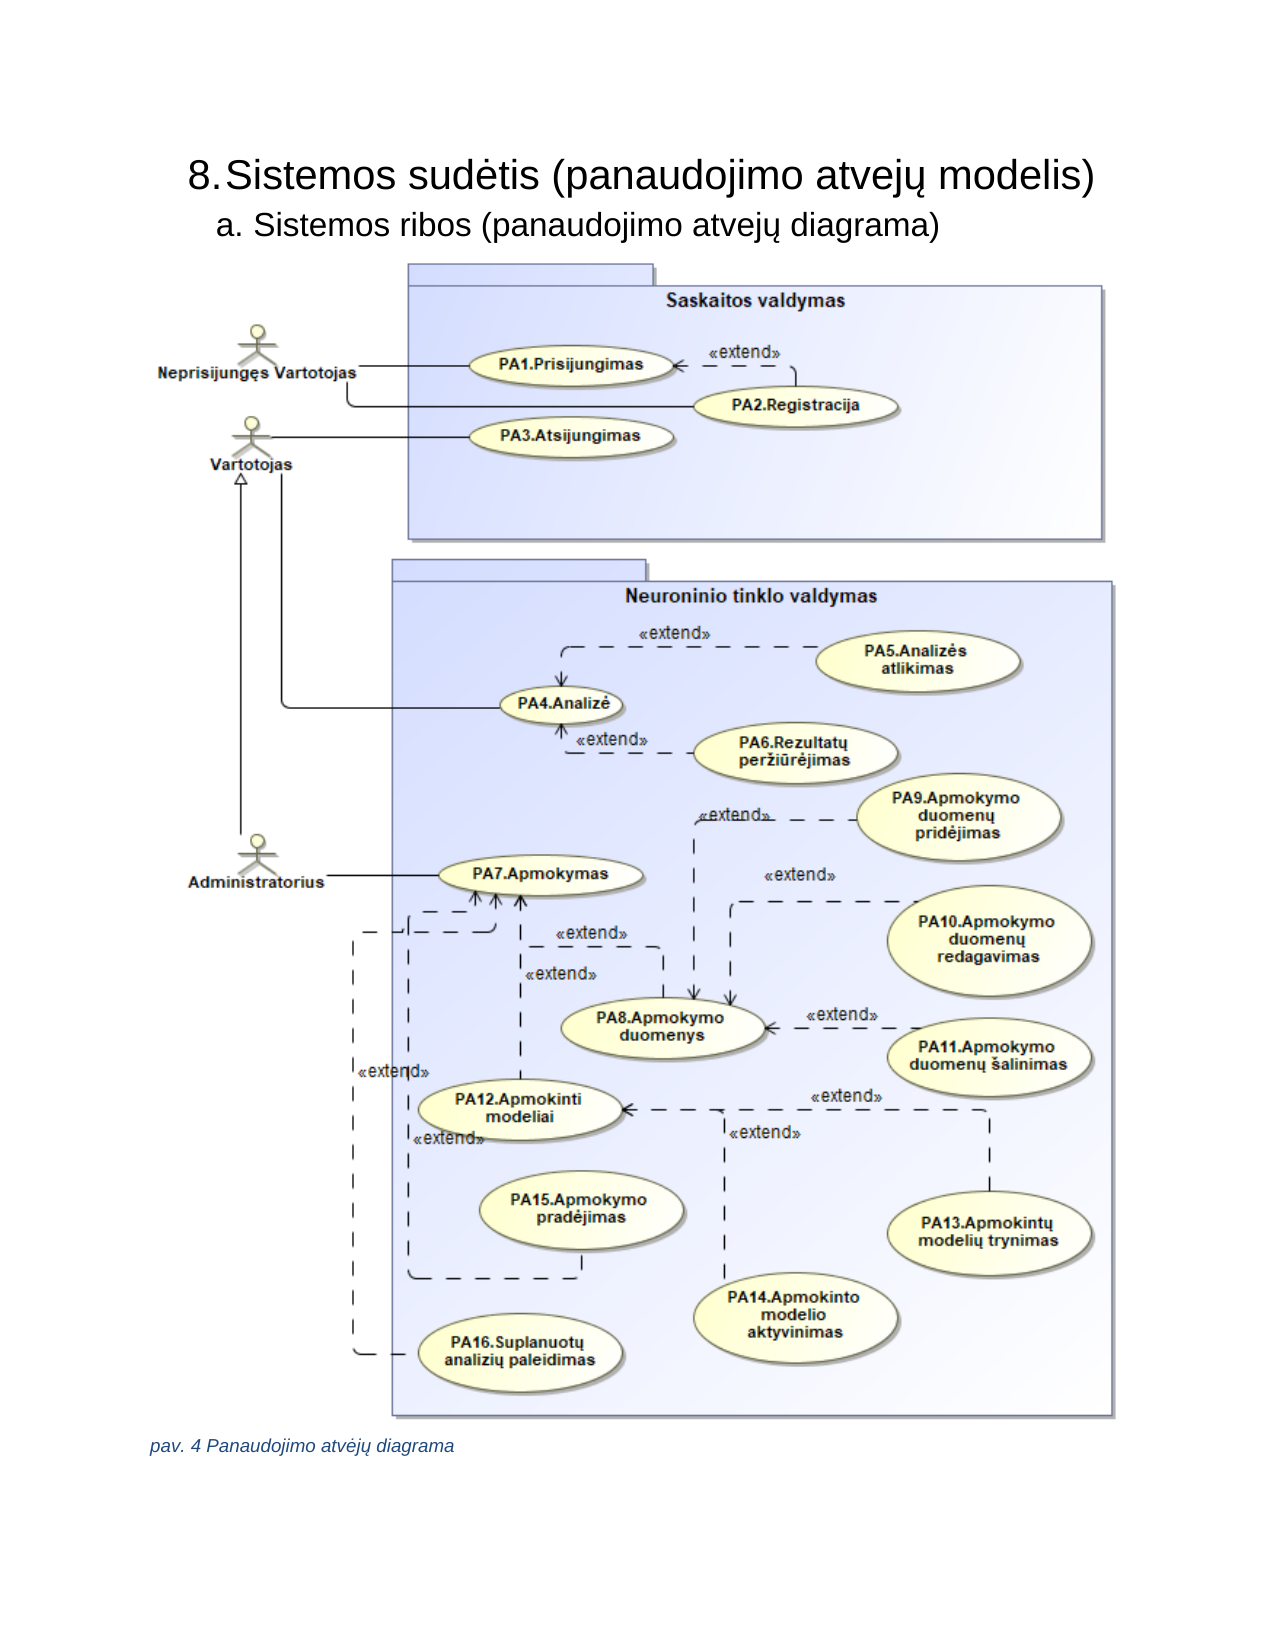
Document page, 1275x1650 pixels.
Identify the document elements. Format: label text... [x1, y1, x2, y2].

text pav. 4 Panaudojimo atvėjų diagrama [150, 1435, 1125, 1457]
picture [150, 249, 1125, 1431]
subtitle Sistemos sudėtis (panaudojimo atvejų modelis) [187, 150, 1125, 198]
subtitle Sistemos ribos (panaudojimo atvejų diagrama) [216, 205, 1125, 243]
